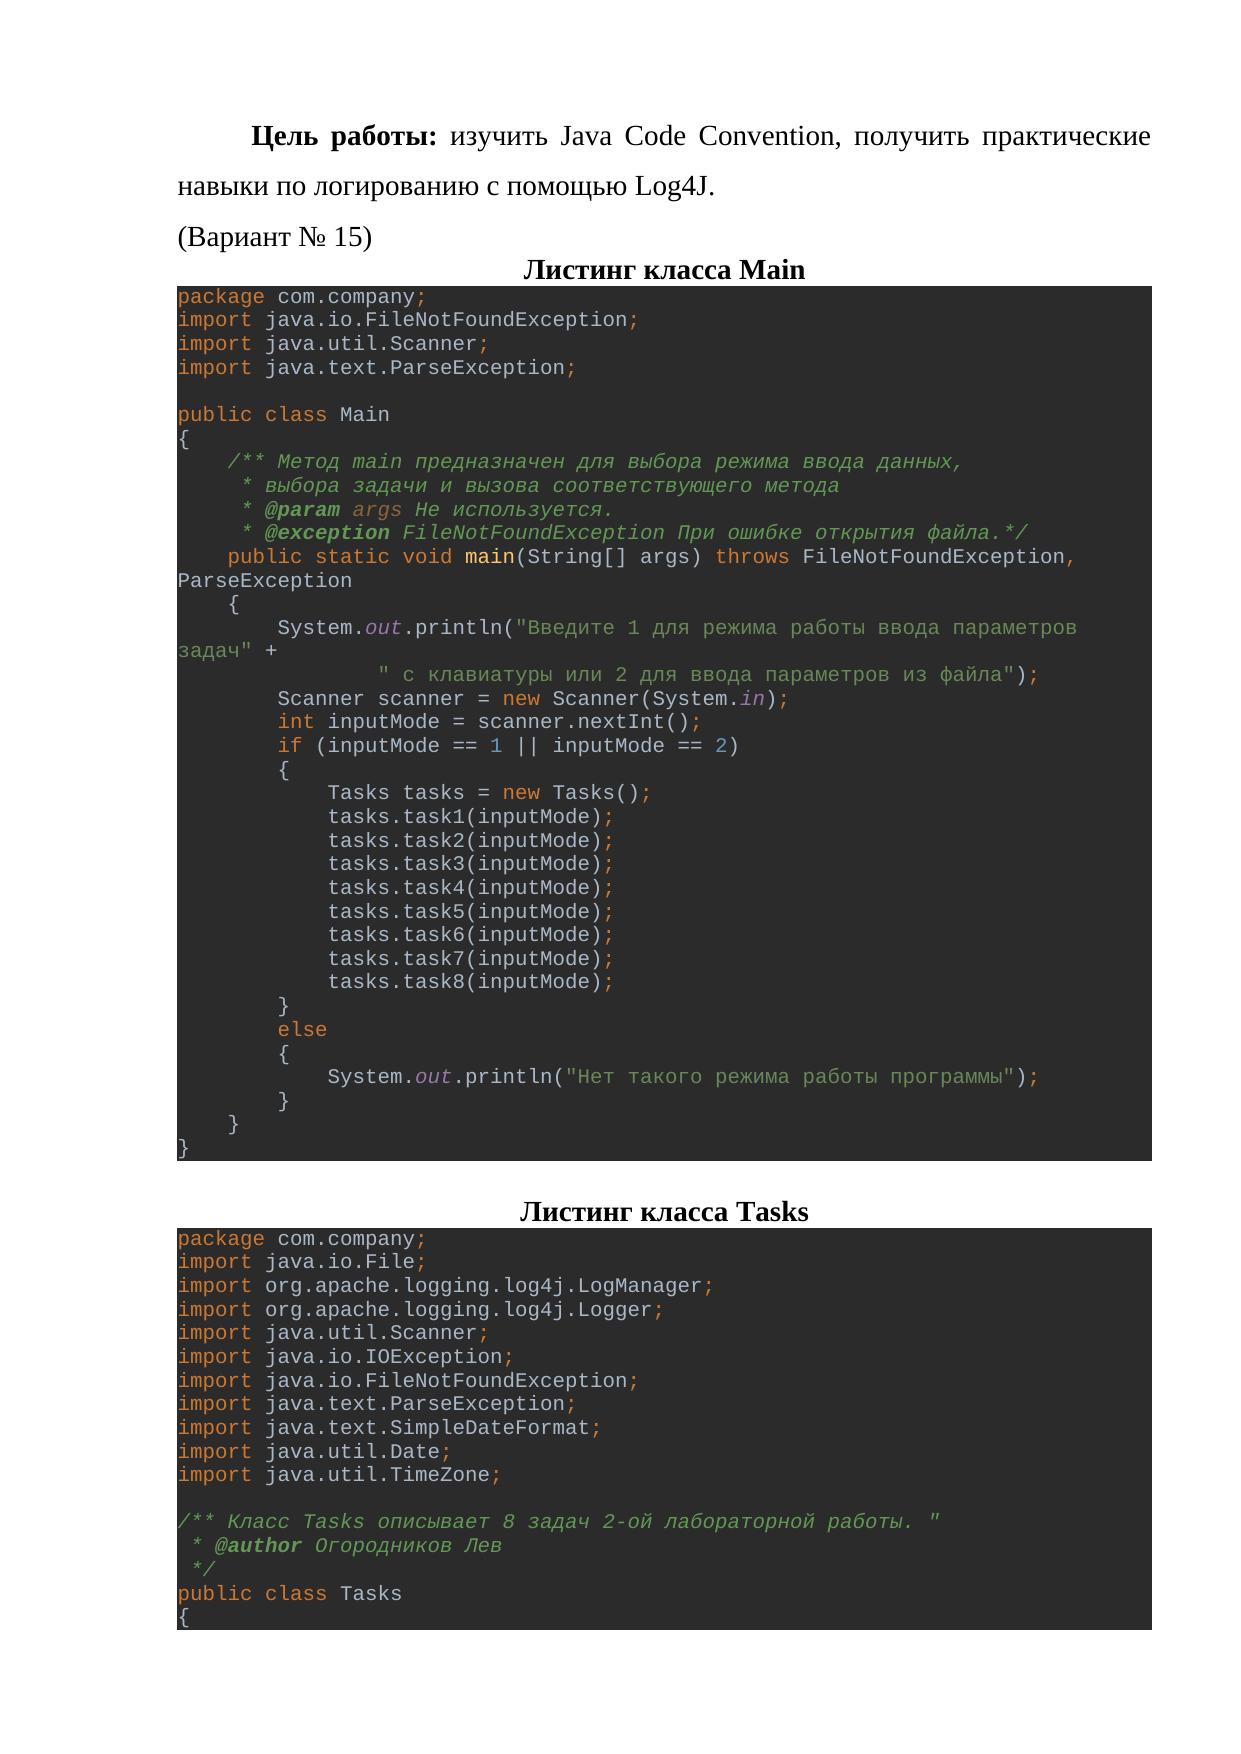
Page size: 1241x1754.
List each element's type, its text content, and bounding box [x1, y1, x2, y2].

text Цель работы: изучить Java Code Convention, получить практические навыки по логированию с помощью Log4J. [177, 118, 1152, 202]
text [177, 1228, 1152, 1630]
text Листинг класса Main [177, 252, 1152, 286]
text (Вариант № 15) [177, 219, 1152, 252]
text Листинг класса Tasks [177, 1194, 1152, 1228]
text package com.company; import java.io.FileNotFoundException; import java.util.Scanner; import java.text.ParseException; public class Main { /** Метод main предназначен для выбора режима ввода данных, * выбора задачи и вызова соответствующего метода * @param args Не используется. * @exception FileNotFoundException При ошибке открытия файла.*/ public static void main(String[] args) throws FileNotFoundException, ParseException { System.out.println("Введите 1 для режима работы ввода параметров задач" + " с клавиатуры или 2 для ввода параметров из файла"); Scanner scanner = new Scanner(System.in); int inputMode = scanner.nextInt(); if (inputMode == 1 || inputMode == 2) { Tasks tasks = new Tasks(); tasks.task1(inputMode); tasks.task2(inputMode); tasks.task3(inputMode); tasks.task4(inputMode); tasks.task5(inputMode); tasks.task6(inputMode); tasks.task7(inputMode); tasks.task8(inputMode); } else { System.out.println("Нет такого режима работы программы"); } } } [177, 286, 1152, 1161]
